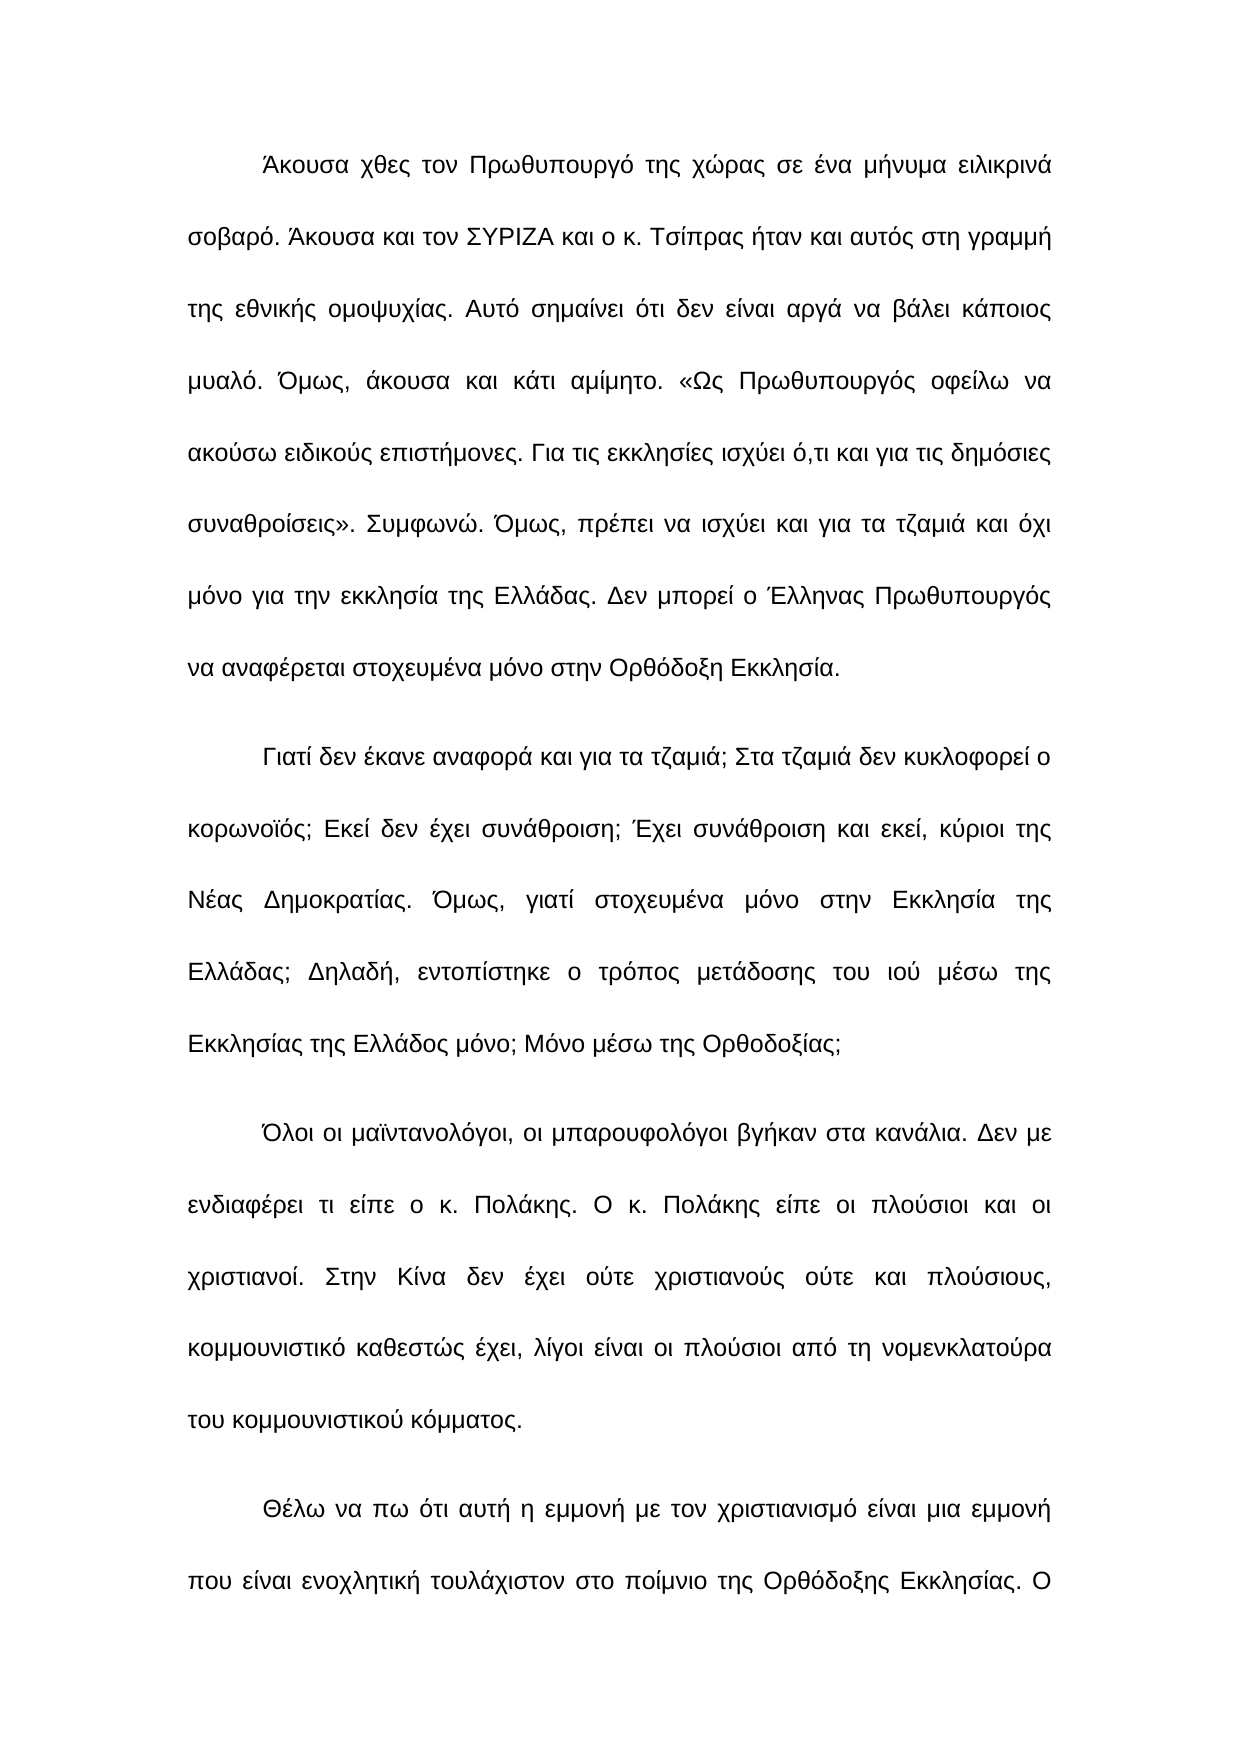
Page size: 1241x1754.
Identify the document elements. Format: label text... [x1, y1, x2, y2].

text Γιατί δεν έκανε αναφορά και για τα τζαμιά; Στα τζαμιά δεν κυκλοφορεί ο κορωνοϊός; Εκεί δεν έχει συνάθροιση; Έχει συνάθροιση και εκεί, κύριοι της Νέας Δημοκρατίας. Όμως, γιατί στοχευμένα μόνο στην Εκκλησία της Ελλάδας; Δηλαδή, εντοπίστηκε ο τρόπος μετάδοσης του ιού μέσω της Εκκλησίας της Ελλάδος μόνο; Μόνο μέσω της Ορθοδοξίας; [187, 742, 1053, 1058]
text Άκουσα χθες τον Πρωθυπουργό της χώρας σε ένα μήνυμα ειλικρινά σοβαρό. Άκουσα και τον ΣΥΡΙΖΑ και ο κ. Τσίπρας ήταν και αυτός στη γραμμή της εθνικής ομοψυχίας. Αυτό σημαίνει ότι δεν είναι αργά να βάλει κάποιος μυαλό. Όμως, άκουσα και κάτι αμίμητο. «Ως Πρωθυπουργός οφείλω να ακούσω ειδικούς επιστήμονες. Για τις εκκλησίες ισχύει ό,τι και για τις δημόσιες συναθροίσεις». Συμφωνώ. Όμως, πρέπει να ισχύει και για τα τζαμιά και όχι μόνο για την εκκλησία της Ελλάδας. Δεν μπορεί ο Έλληνας Πρωθυπουργός να αναφέρεται στοχευμένα μόνο στην Ορθόδοξη Εκκλησία. [187, 150, 1053, 682]
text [187, 1494, 1053, 1594]
text Όλοι οι μαϊντανολόγοι, οι μπαρουφoλόγοι βγήκαν στα κανάλια. Δεν με ενδιαφέρει τι είπε ο κ. Πολάκης. Ο κ. Πολάκης είπε οι πλούσιοι και οι χριστιανοί. Στην Κίνα δεν έχει ούτε χριστιανούς ούτε και πλούσιους, κομμουνιστικό καθεστώς έχει, λίγοι είναι οι πλούσιοι από τη νομενκλατούρα του κομμουνιστικού κόμματος. [187, 1118, 1053, 1434]
